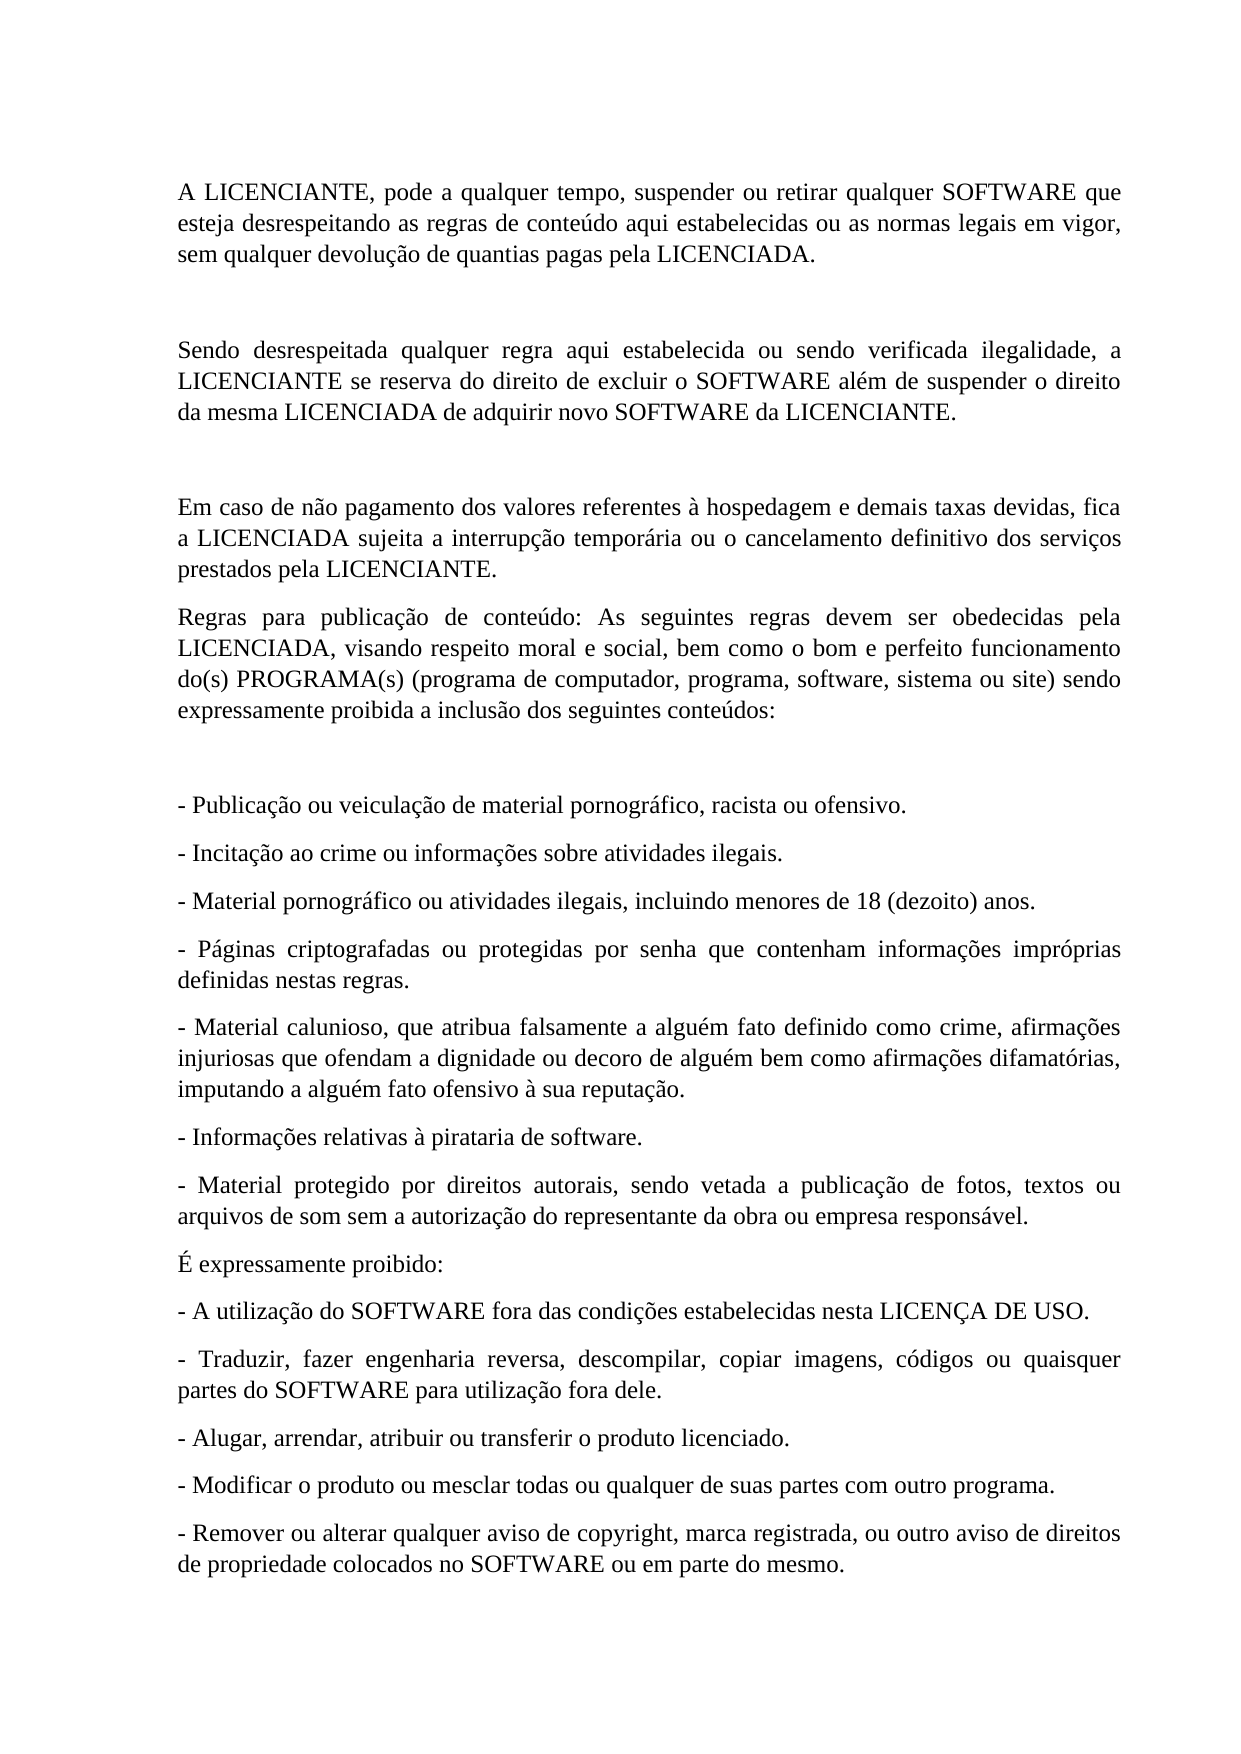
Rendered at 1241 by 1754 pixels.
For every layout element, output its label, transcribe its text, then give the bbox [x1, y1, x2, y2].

text - Alugar, arrendar, atribuir ou transferir o produto licenciado. [177, 1423, 1122, 1452]
text Sendo desrespeitada qualquer regra aqui estabelecida ou sendo verificada ilegalidade, a LICENCIANTE se reserva do direito de excluir o SOFTWARE além de suspender o direito da mesma LICENCIADA de adquirir novo SOFTWARE da LICENCIANTE. [177, 335, 1122, 426]
text - Informações relativas à pirataria de software. [177, 1122, 1122, 1151]
text - Publicação ou veiculação de material pornográfico, racista ou ofensivo. [177, 791, 1122, 819]
text - Material calunioso, que atribua falsamente a alguém fato definido como crime, afirmações injuriosas que ofendam a dignidade ou decoro de alguém bem como afirmações difamatórias, imputando a alguém fato ofensivo à sua reputação. [177, 1012, 1122, 1103]
text - Incitação ao crime ou informações sobre atividades ilegais. [177, 838, 1122, 867]
text - Páginas criptografadas ou protegidas por senha que contenham informações impróprias definidas nestas regras. [177, 934, 1122, 993]
text É expressamente proibido: [177, 1249, 1122, 1277]
text Em caso de não pagamento dos valores referentes à hospedagem e demais taxas devidas, fica a LICENCIADA sujeita a interrupção temporária ou o cancelamento definitivo dos serviços prestados pela LICENCIANTE. [177, 492, 1122, 583]
text - A utilização do SOFTWARE fora das condições estabelecidas nesta LICENÇA DE USO. [177, 1296, 1122, 1325]
text - Remover ou alterar qualquer aviso de copyright, marca registrada, ou outro aviso de direitos de propriedade colocados no SOFTWARE ou em parte do mesmo. [177, 1518, 1122, 1578]
text - Traduzir, fazer engenharia reversa, descompilar, copiar imagens, códigos ou quaisquer partes do SOFTWARE para utilização fora dele. [177, 1344, 1122, 1404]
text - Modificar o produto ou mesclar todas ou qualquer de suas partes com outro programa. [177, 1471, 1122, 1499]
text - Material protegido por direitos autorais, sendo vetada a publicação de fotos, textos ou arquivos de som sem a autorização do representante da obra ou empresa responsável. [177, 1170, 1122, 1230]
text A LICENCIANTE, pode a qualquer tempo, suspender ou retirar qualquer SOFTWARE que esteja desrespeitando as regras de conteúdo aqui estabelecidas ou as normas legais em vigor, sem qualquer devolução de quantias pagas pela LICENCIADA. [177, 177, 1122, 268]
text Regras para publicação de conteúdo: As seguintes regras devem ser obedecidas pela LICENCIADA, visando respeito moral e social, bem como o bom e perfeito funcionamento do(s) PROGRAMA(s) (programa de computador, programa, software, sistema ou site) sendo expressamente proibida a inclusão dos seguintes conteúdos: [177, 602, 1122, 724]
text - Material pornográfico ou atividades ilegais, incluindo menores de 18 (dezoito) anos. [177, 886, 1122, 915]
